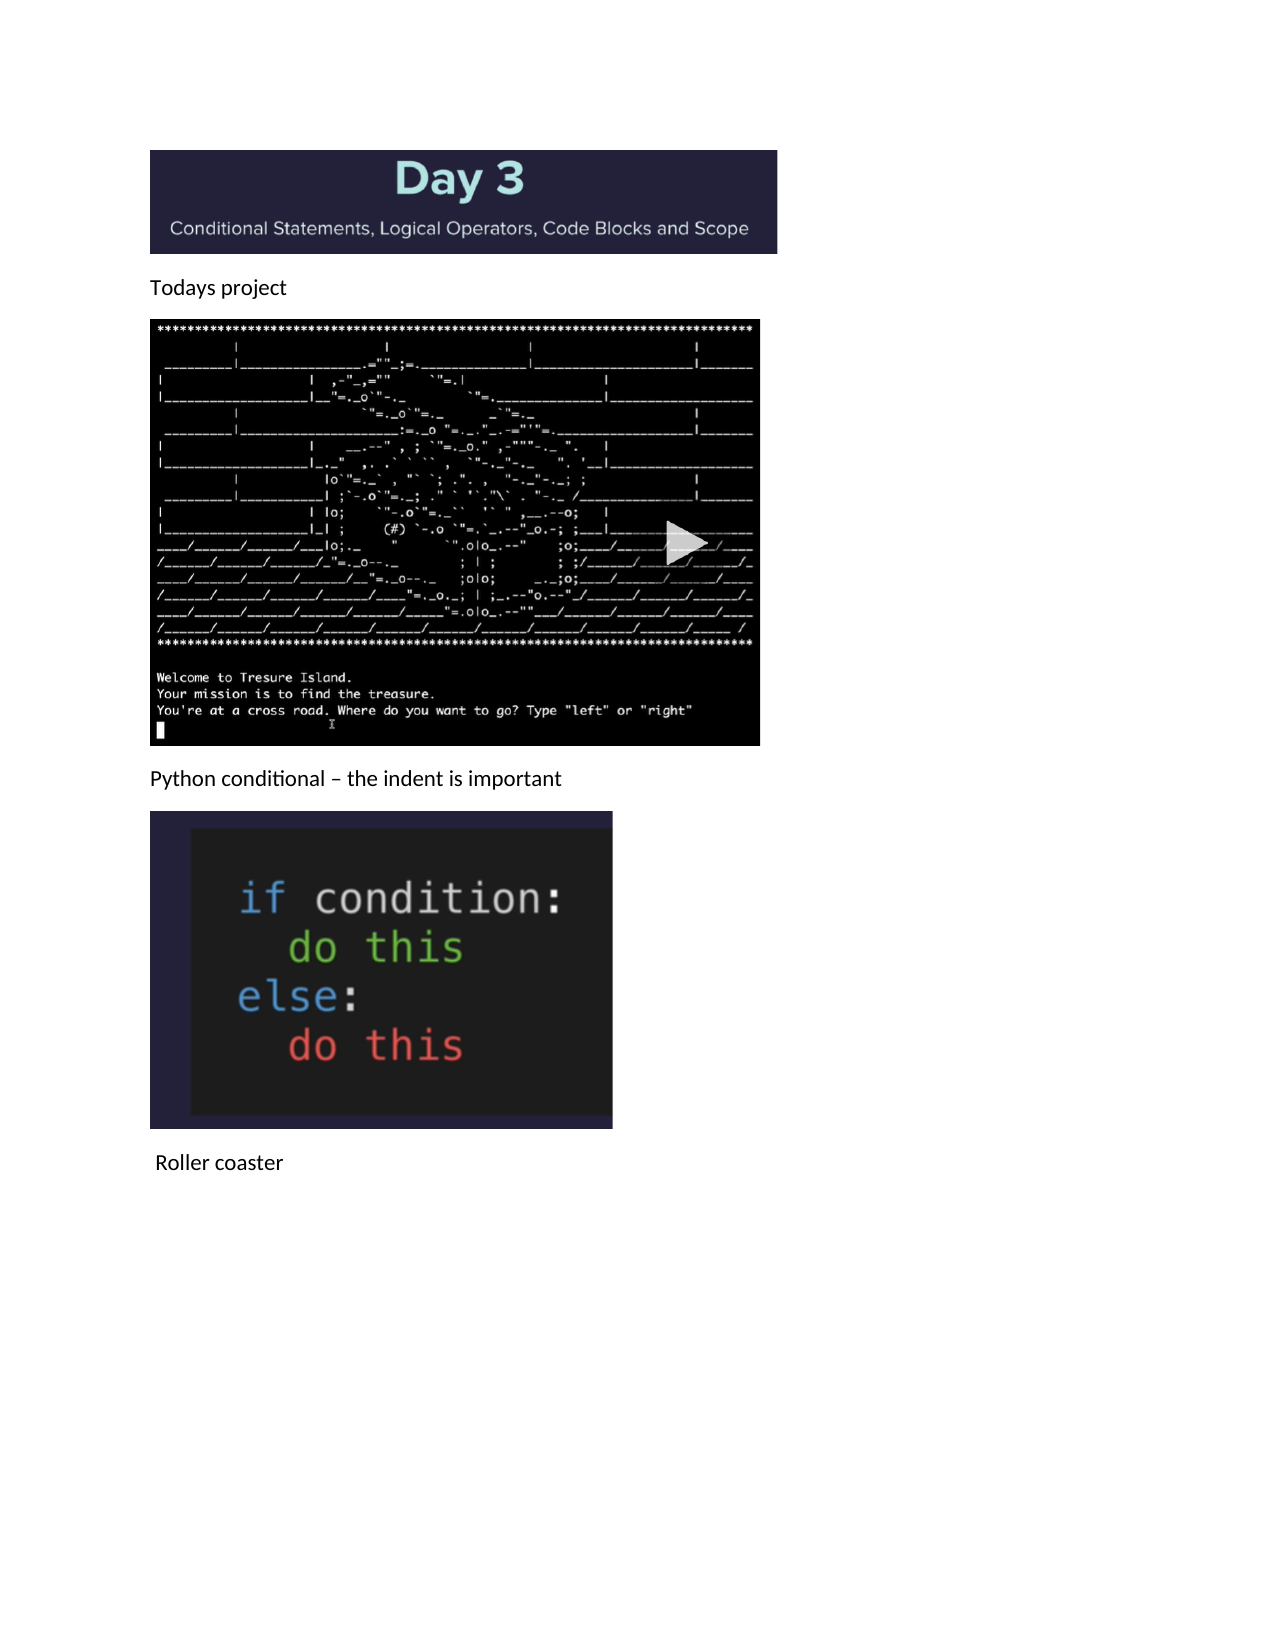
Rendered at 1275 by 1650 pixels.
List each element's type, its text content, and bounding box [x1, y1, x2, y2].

picture [150, 319, 761, 746]
picture [150, 811, 613, 1129]
text Roller coaster [150, 1148, 1125, 1176]
text Todays project [150, 273, 1125, 301]
picture [150, 150, 778, 254]
text Python conditional – the indent is important [150, 764, 1125, 793]
